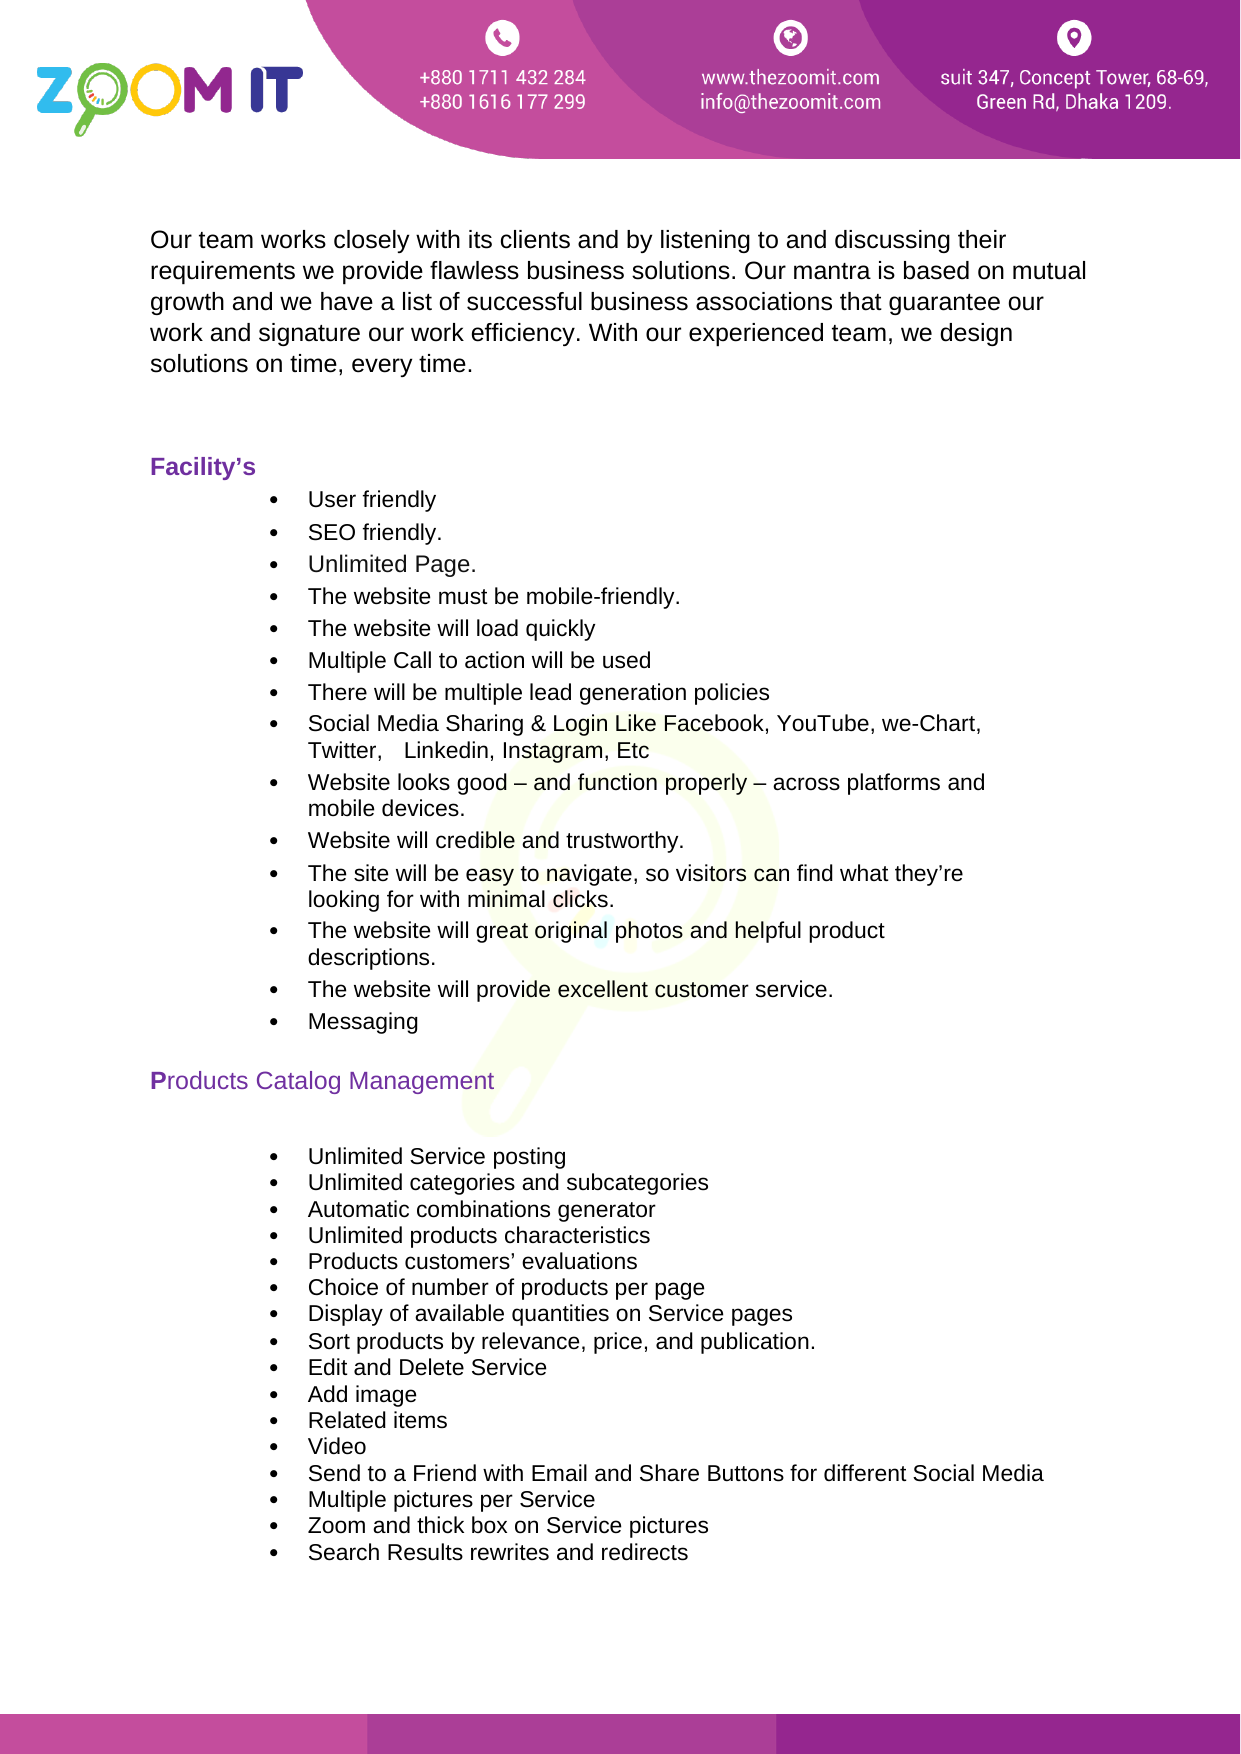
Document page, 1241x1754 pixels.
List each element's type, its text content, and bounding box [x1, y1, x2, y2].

list Multiple pictures per Service [270, 1486, 1090, 1512]
list Unlimited Service posting [270, 1144, 1090, 1170]
list Website will credible and trustworthy. [270, 827, 1090, 854]
list Products customers’ evaluations [270, 1249, 1090, 1275]
list Search Results rewrites and redirects [270, 1539, 1090, 1565]
list Unlimited categories and subcategories [270, 1170, 1090, 1196]
list Zoom and thick box on Service pictures [270, 1512, 1090, 1539]
list Multiple Call to action will be used [270, 647, 1090, 673]
list Choice of number of products per page [270, 1275, 1090, 1301]
list Related items [270, 1407, 1090, 1433]
list Unlimited products characteristics [270, 1223, 1090, 1249]
list Messaging [270, 1008, 1090, 1034]
picture [0, 1714, 1241, 1754]
list The website will great original photos and helpful product descriptions. [270, 918, 937, 970]
list Website looks good – and function properly – across platforms and mobile devices. [270, 769, 1034, 821]
subtitle Facility’s [150, 451, 1090, 480]
list Display of available quantities on Service pages [270, 1301, 1090, 1327]
list The site will be easy to navigate, so visitors can find what they’re looking for with minimal clicks. [270, 859, 1038, 912]
list The website will provide excellent customer service. [270, 976, 1090, 1002]
list The website will load quickly [270, 615, 1090, 641]
list Sort products by relevance, price, and publication. [270, 1328, 1090, 1354]
list User friendly [270, 486, 1090, 512]
list Social Media Sharing & Login Like Facebook, YouTube, we-Chart, Twitter, Linkedin, Instagram, Etc [270, 711, 1026, 763]
list There will be multiple lead generation policies [270, 679, 1090, 705]
list Send to a Friend with Email and Share Buttons for different Social Media [270, 1459, 1090, 1486]
text Our team works closely with its clients and by listening to and discussing their requirements we provide flawless business solutions. Our mantra is based on mutual growth and we have a list of successful business associations that guarantee our work and signature our work efficiency. With our experienced team, we design solutions on time, every time. [150, 225, 1090, 378]
list The website must be mobile-friendly. [270, 583, 1090, 609]
subtitle Products Catalog Management [150, 1066, 1090, 1094]
list Video [270, 1433, 1090, 1459]
list Add image [270, 1381, 1090, 1407]
list Edit and Delete Service [270, 1354, 1090, 1381]
list SEO friendly. [270, 518, 1090, 545]
picture [0, 0, 1241, 159]
list Automatic combinations generator [270, 1197, 1090, 1223]
list Unlimited Page. [270, 550, 1090, 577]
